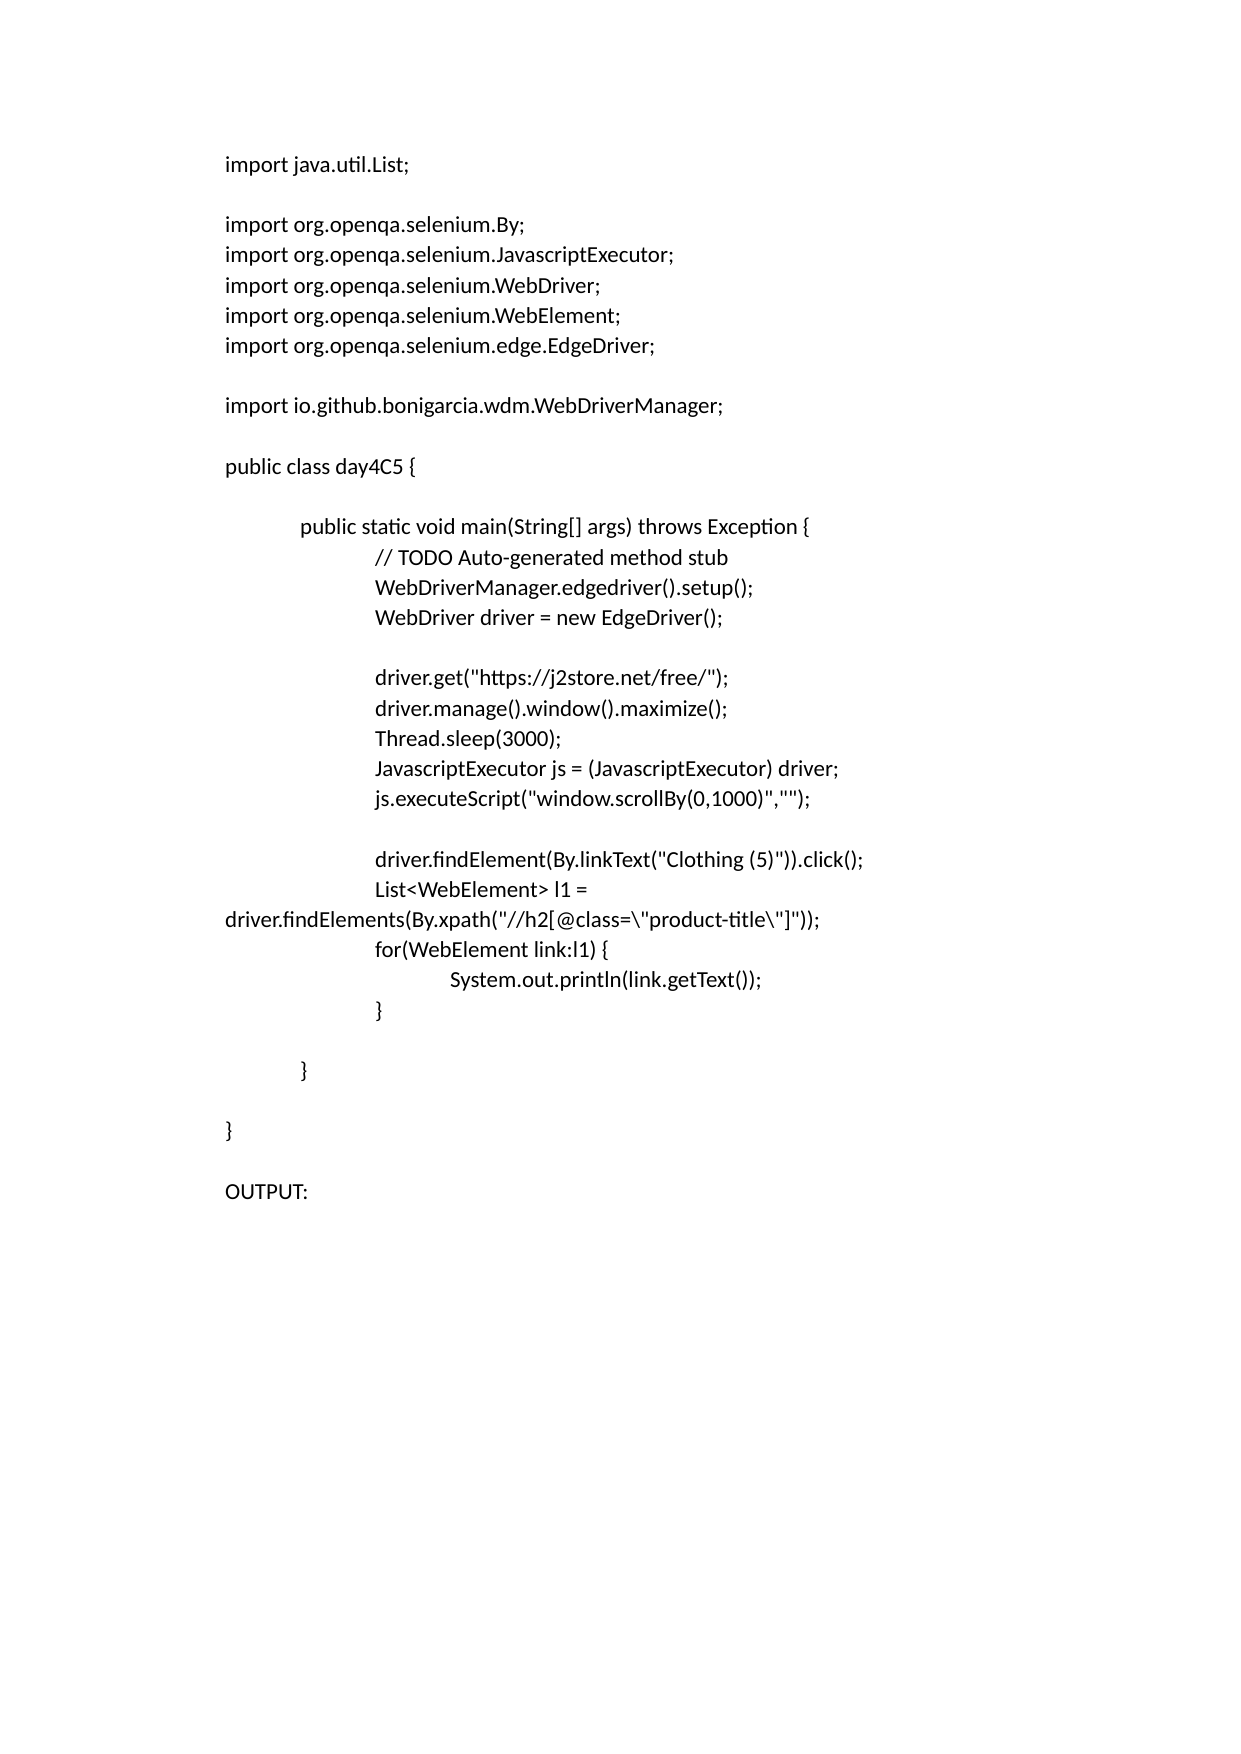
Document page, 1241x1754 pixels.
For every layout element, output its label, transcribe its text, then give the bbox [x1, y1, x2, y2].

list import org.openqa.selenium.By; [225, 210, 1090, 238]
list driver.findElement(By.linkText("Clothing (5)")).click(); [225, 845, 1090, 873]
list import org.openqa.selenium.JavascriptExecutor; [225, 241, 1090, 269]
list System.out.println(link.getText()); [225, 966, 1090, 994]
list List<WebElement> l1 = driver.findElements(By.xpath("//h2[@class=\"product-title\"]")); [225, 875, 1090, 933]
list // TODO Auto-generated method stub [225, 543, 1090, 571]
list import java.util.List; [225, 150, 1090, 178]
list public static void main(String[] args) throws Exception { [225, 512, 1090, 541]
list } [225, 1056, 1090, 1084]
list import org.openqa.selenium.WebDriver; [225, 271, 1090, 299]
list driver.manage().window().maximize(); [225, 694, 1090, 722]
list for(WebElement link:l1) { [225, 935, 1090, 963]
list public class day4C5 { [225, 452, 1090, 480]
list WebDriver driver = new EdgeDriver(); [225, 603, 1090, 631]
list } [225, 1117, 1090, 1145]
list Thread.sleep(3000); [225, 724, 1090, 752]
list import org.openqa.selenium.WebElement; [225, 301, 1090, 329]
list import org.openqa.selenium.edge.EdgeDriver; [225, 331, 1090, 359]
list } [225, 996, 1090, 1024]
list JavascriptExecutor js = (JavascriptExecutor) driver; [225, 754, 1090, 782]
list driver.get("https://j2store.net/free/"); [225, 663, 1090, 692]
list js.executeScript("window.scrollBy(0,1000)",""); [225, 784, 1090, 812]
list WebDriverManager.edgedriver().setup(); [225, 573, 1090, 601]
list OUTPUT: [225, 1177, 1090, 1205]
list import io.github.bonigarcia.wdm.WebDriverManager; [225, 392, 1090, 420]
